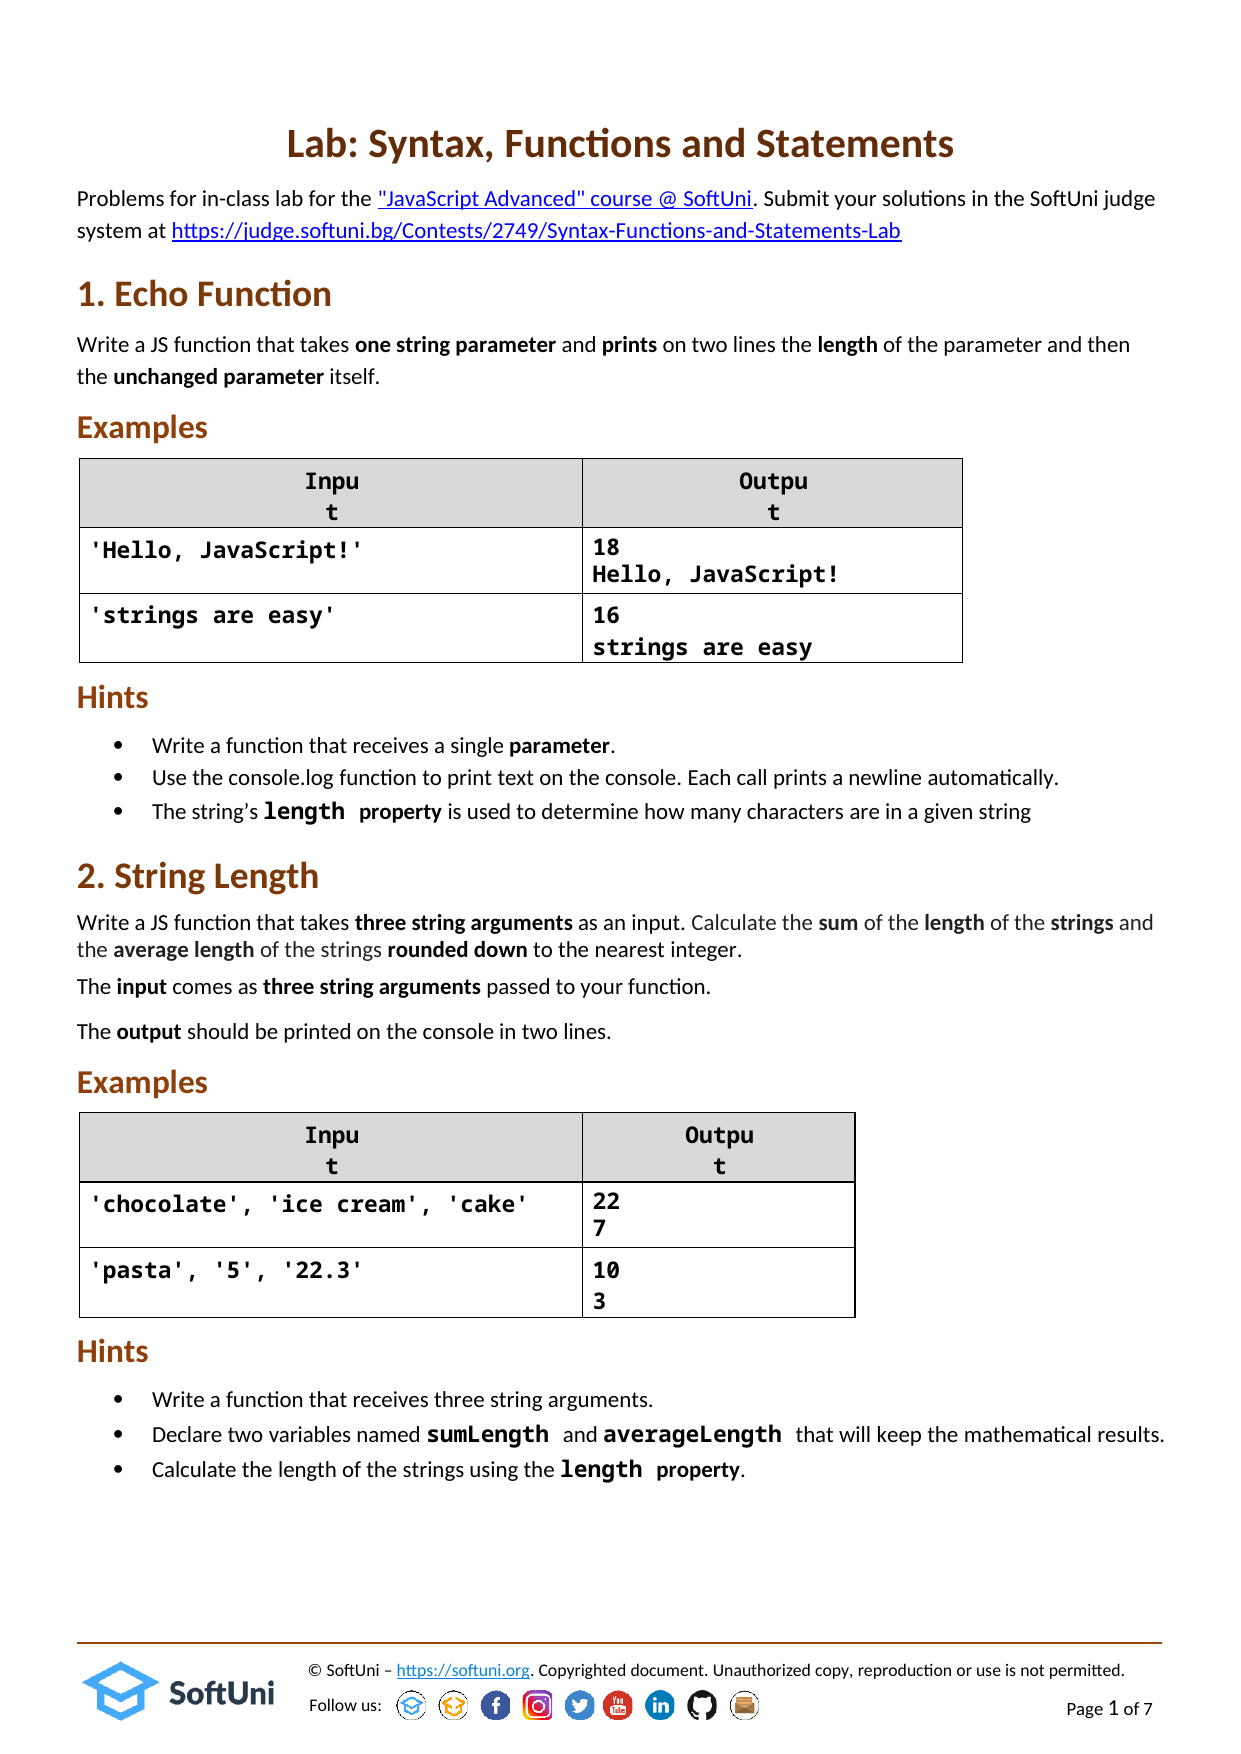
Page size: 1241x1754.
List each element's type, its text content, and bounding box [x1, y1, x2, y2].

table_cell 18 Hello, JavaScript! [583, 528, 962, 592]
table_cell 'pasta', '5', '22.3' [80, 1248, 582, 1317]
text Problems for in-class lab for the "JavaScript Advanced" course @ SoftUni. Submit your solutions in the SoftUni judge system at https://judge.softuni.bg/Contests/2749/Syntax-Functions-and-Statements-Lab [77, 184, 1159, 244]
picture [564, 1690, 595, 1720]
picture [480, 1690, 510, 1720]
table_header Input [80, 459, 582, 527]
text Hints [77, 676, 1176, 716]
text The input comes as three string arguments passed to your function. The output should be printed on the console in two lines. [77, 972, 713, 1045]
list Write a function that receives three string arguments. [114, 1385, 1176, 1413]
list Write a function that receives a single parameter. [114, 731, 1176, 759]
picture [81, 1661, 274, 1721]
table_cell 10 3 [583, 1248, 854, 1317]
list The string’s length property is used to determine how many characters are in a given string [114, 795, 1176, 827]
picture [522, 1690, 553, 1720]
subtitle Echo Function [77, 269, 1176, 315]
list Declare two variables named sumLength and averageLength that will keep the mathematical results. [114, 1417, 1176, 1449]
table_header Output [583, 1113, 854, 1181]
text Examples [77, 1062, 1176, 1102]
title Lab: Syntax, Functions and Statements [285, 117, 956, 168]
list Calculate the length of the strings using the length property. [114, 1453, 1176, 1484]
picture [687, 1690, 717, 1720]
text Write a JS function that takes three string arguments as an input. Calculate the sum of the length of the strings and the average length of the strings rounded down to the nearest integer. [77, 909, 1156, 963]
picture [729, 1690, 759, 1720]
table_cell 'strings are easy' [80, 594, 582, 662]
text Write a JS function that takes one string parameter and prints on two lines the length of the parameter and then the unchanged parameter itself. [77, 330, 1133, 390]
picture [438, 1690, 468, 1720]
subtitle String Length [77, 852, 1176, 898]
table_header Input [80, 1113, 582, 1181]
picture [396, 1690, 426, 1720]
table_cell 'chocolate', 'ice cream', 'cake' [80, 1183, 582, 1247]
picture [668, 1713, 675, 1720]
picture [645, 1690, 654, 1699]
picture [645, 1711, 653, 1720]
table_header Output [583, 459, 962, 527]
list Use the console.log function to print text on the console. Each call prints a newline automatically. [114, 763, 1176, 791]
picture [602, 1690, 633, 1720]
picture [659, 1703, 668, 1712]
picture [666, 1690, 675, 1698]
table_cell 'Hello, JavaScript!' [80, 528, 582, 592]
table_cell 22 7 [583, 1183, 854, 1247]
table_cell 16 strings are easy [583, 594, 962, 662]
text Examples [77, 407, 1176, 447]
text Hints [77, 1330, 1176, 1371]
